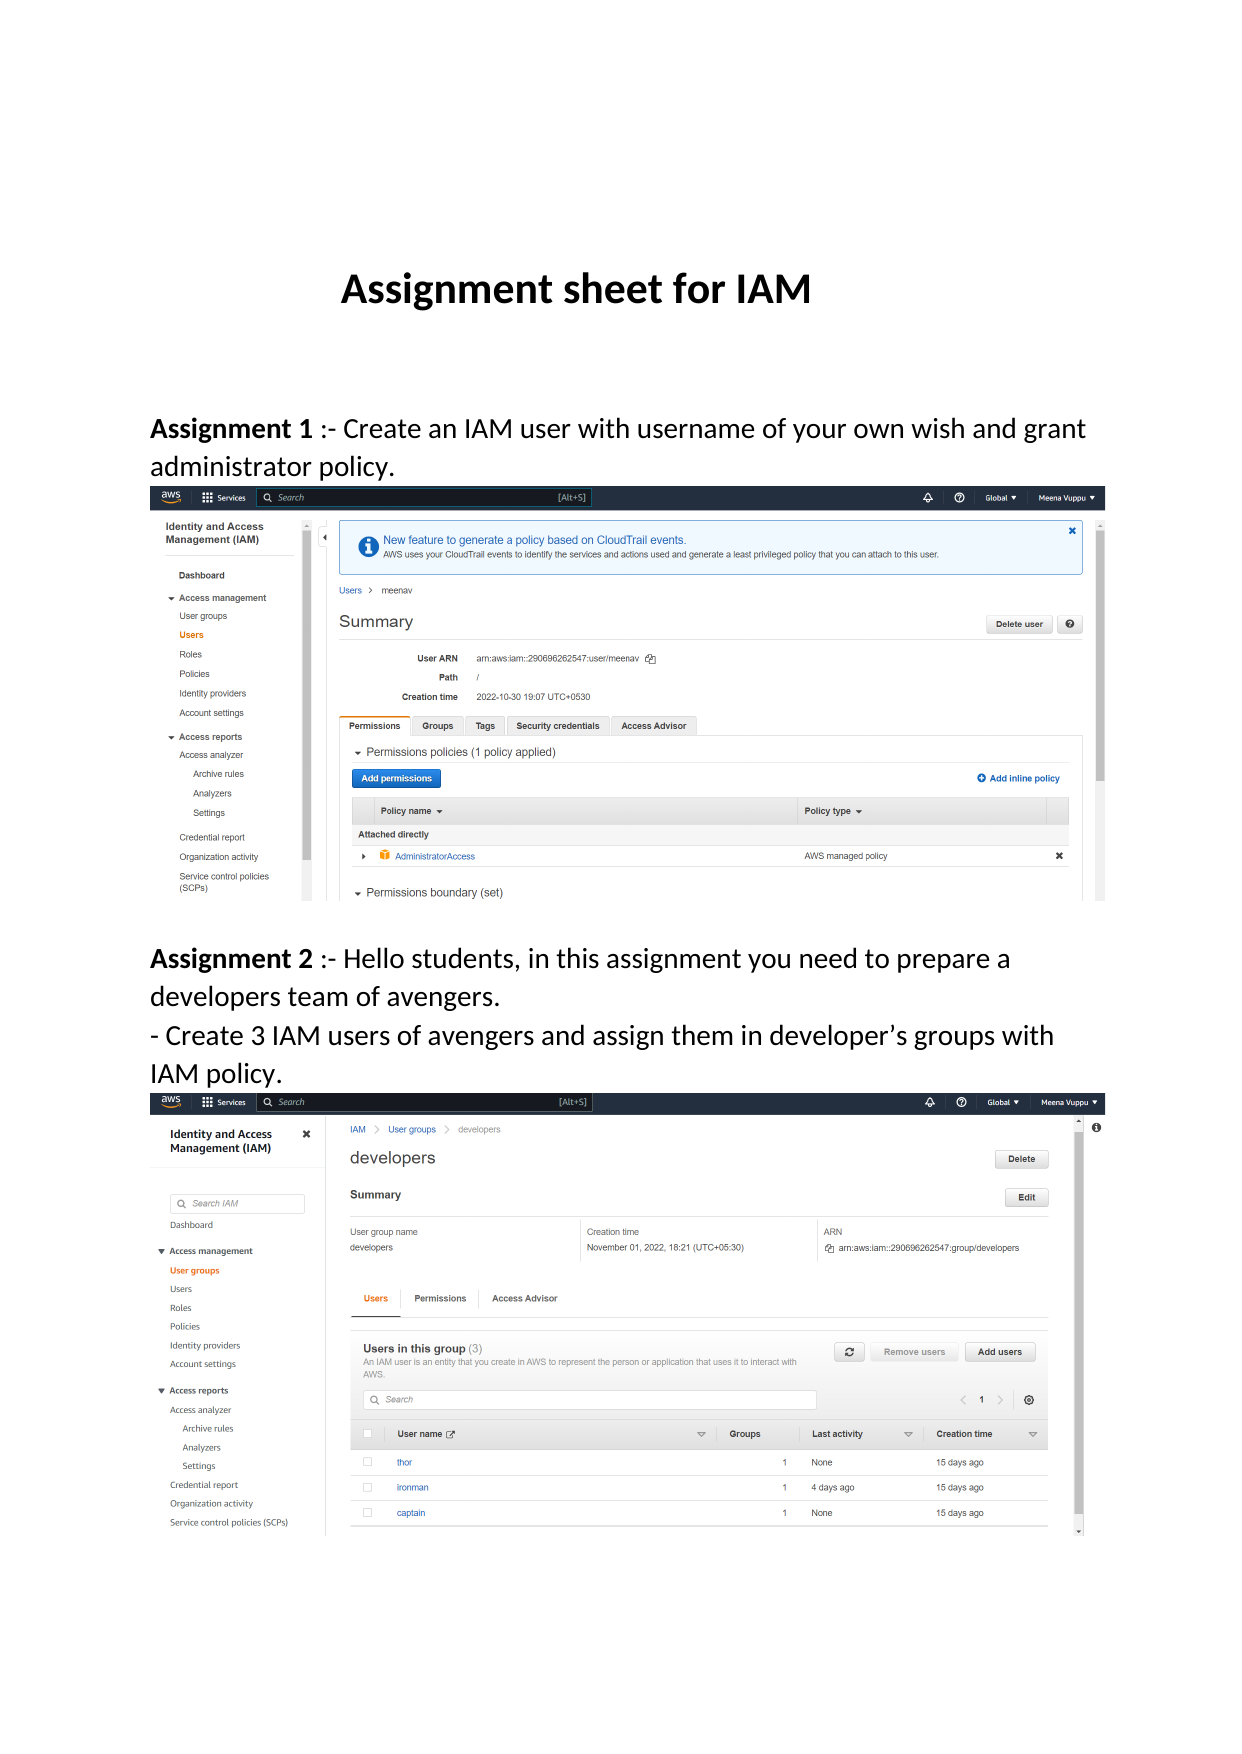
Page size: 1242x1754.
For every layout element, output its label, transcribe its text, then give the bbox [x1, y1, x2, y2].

text Assignment 1 :- Create an IAM user with username of your own wish and grant administrator policy. [150, 410, 1096, 484]
text - Create 3 IAM users of avengers and assign them in developer’s groups with IAM policy. [150, 1017, 1057, 1091]
picture [150, 486, 1106, 901]
text Assignment sheet for IAM [338, 261, 814, 315]
picture [150, 1093, 1105, 1536]
text Assignment 2 :- Hello students, in this assignment you need to prepare a developers team of avengers. [150, 940, 1096, 1014]
